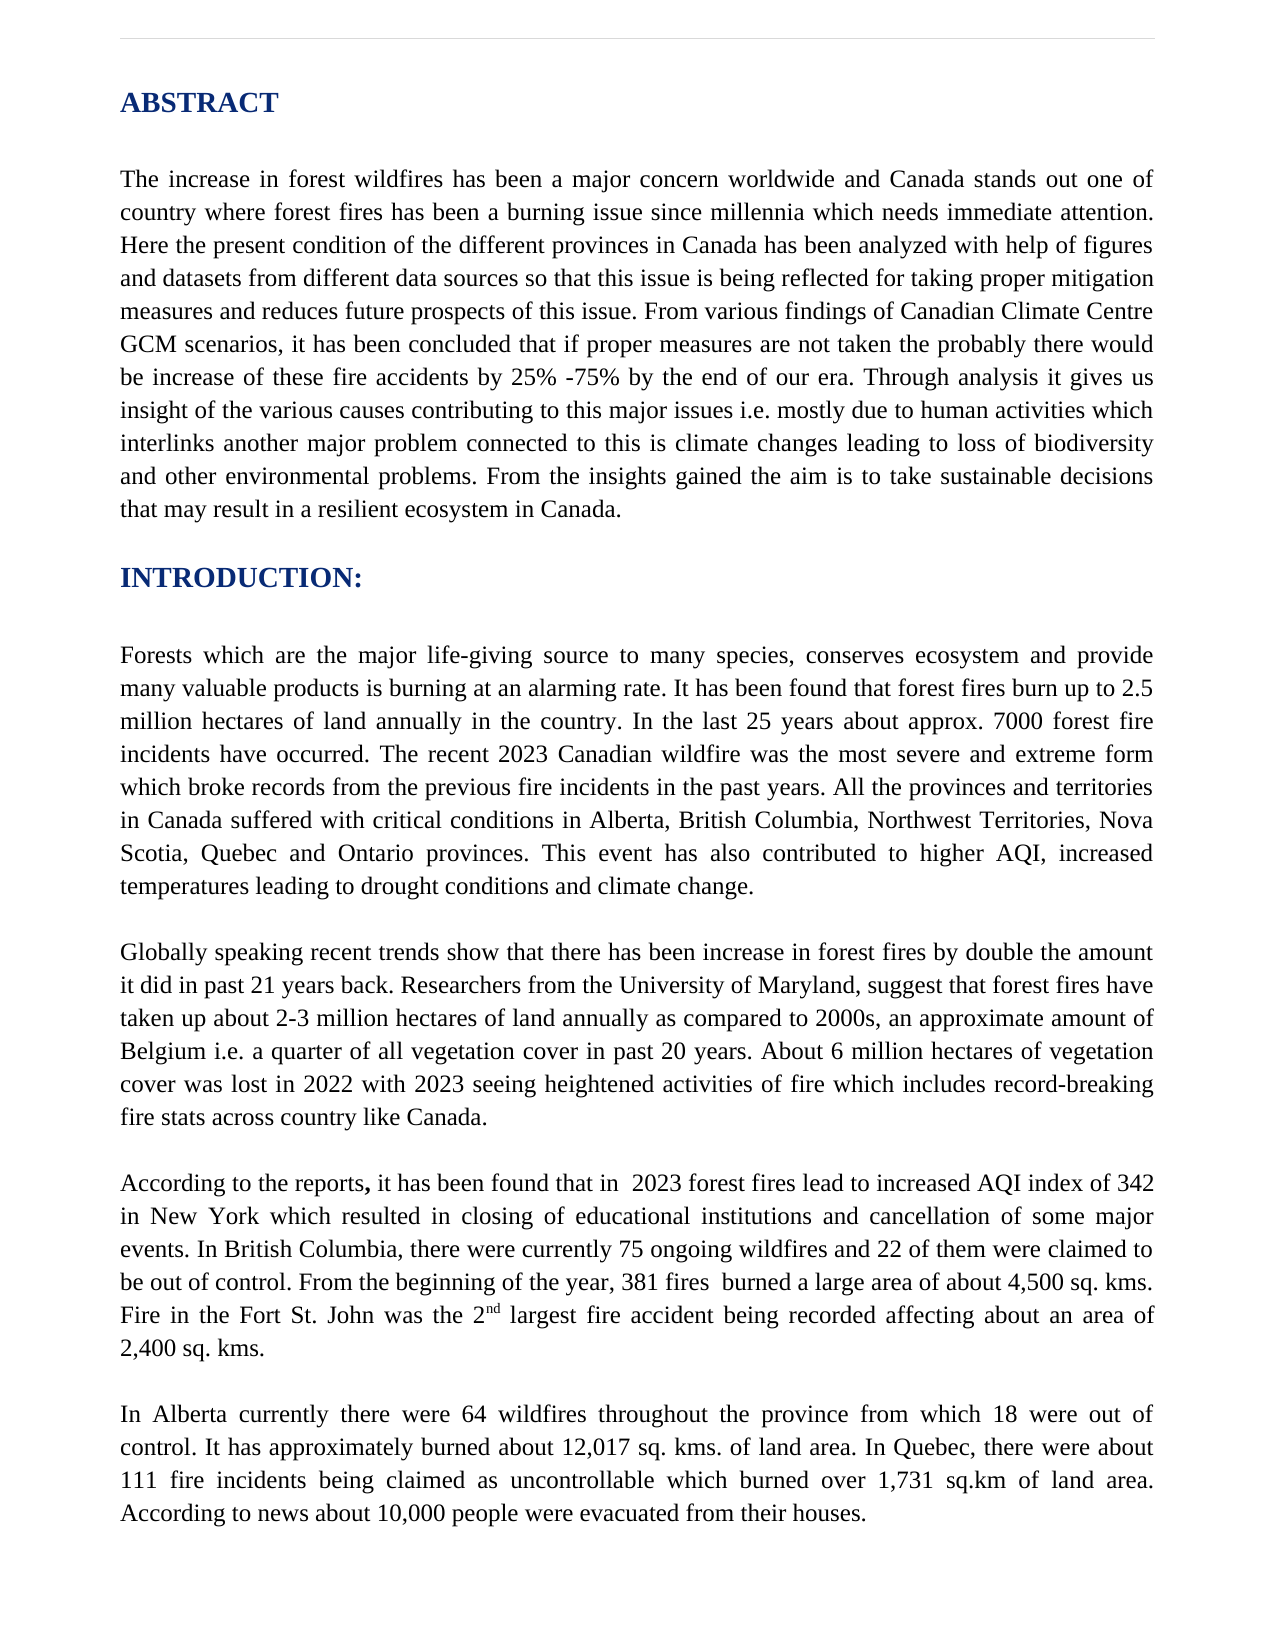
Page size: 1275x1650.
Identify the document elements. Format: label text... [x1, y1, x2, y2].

text In Alberta currently there were 64 wildfires throughout the province from which 18 were out of control. It has approximately burned about 12,017 sq. kms. of land area. In Quebec, there were about 111 fire incidents being claimed as uncontrollable which burned over 1,731 sq.km of land area. According to news about 10,000 people were evacuated from their houses. [120, 1399, 1155, 1527]
text ABSTRACT [120, 85, 1155, 118]
text INTRODUCTION: [120, 560, 1155, 594]
text Forests which are the major life-giving source to many species, conserves ecosystem and provide many valuable products is burning at an alarming rate. It has been found that forest fires burn up to 2.5 million hectares of land annually in the country. In the last 25 years about approx. 7000 forest fire incidents have occurred. The recent 2023 Canadian wildfire was the most severe and extreme form which broke records from the previous fire incidents in the past years. All the provinces and territories in Canada suffered with critical conditions in Alberta, British Columbia, Northwest Territories, Nova Scotia, Quebec and Ontario provinces. This event has also contributed to higher AQI, increased temperatures leading to drought conditions and climate change. [120, 640, 1155, 900]
text According to the reports, it has been found that in 2023 forest fires lead to increased AQI index of 342 in New York which resulted in closing of educational institutions and cancellation of some major events. In British Columbia, there were currently 75 ongoing wildfires and 22 of them were claimed to be out of control. From the beginning of the year, 381 fires burned a large area of about 4,500 sq. kms. Fire in the Fort St. John was the 2nd largest fire accident being recorded affecting about an area of 2,400 sq. kms. [120, 1168, 1155, 1362]
text The increase in forest wildfires has been a major concern worldwide and Canada stands out one of country where forest fires has been a burning issue since millennia which needs immediate attention. Here the present condition of the different provinces in Canada has been analyzed with help of figures and datasets from different data sources so that this issue is being reflected for taking proper mitigation measures and reduces future prospects of this issue. From various findings of Canadian Climate Centre GCM scenarios, it has been concluded that if proper measures are not taken the probably there would be increase of these fire accidents by 25% -75% by the end of our era. Through analysis it gives us insight of the various causes contributing to this major issues i.e. mostly due to human activities which interlinks another major problem connected to this is climate changes leading to loss of biodiversity and other environmental problems. From the insights gained the aim is to take sustainable decisions that may result in a resilient ecosystem in Canada. [120, 164, 1155, 523]
text Globally speaking recent trends show that there has been increase in forest fires by double the amount it did in past 21 years back. Researchers from the University of Maryland, suggest that forest fires have taken up about 2-3 million hectares of land annually as compared to 2000s, an approximate amount of Belgium i.e. a quarter of all vegetation cover in past 20 years. About 6 million hectares of vegetation cover was lost in 2022 with 2023 seeing heightened activities of fire which includes record-breaking fire stats across country like Canada. [120, 937, 1155, 1131]
